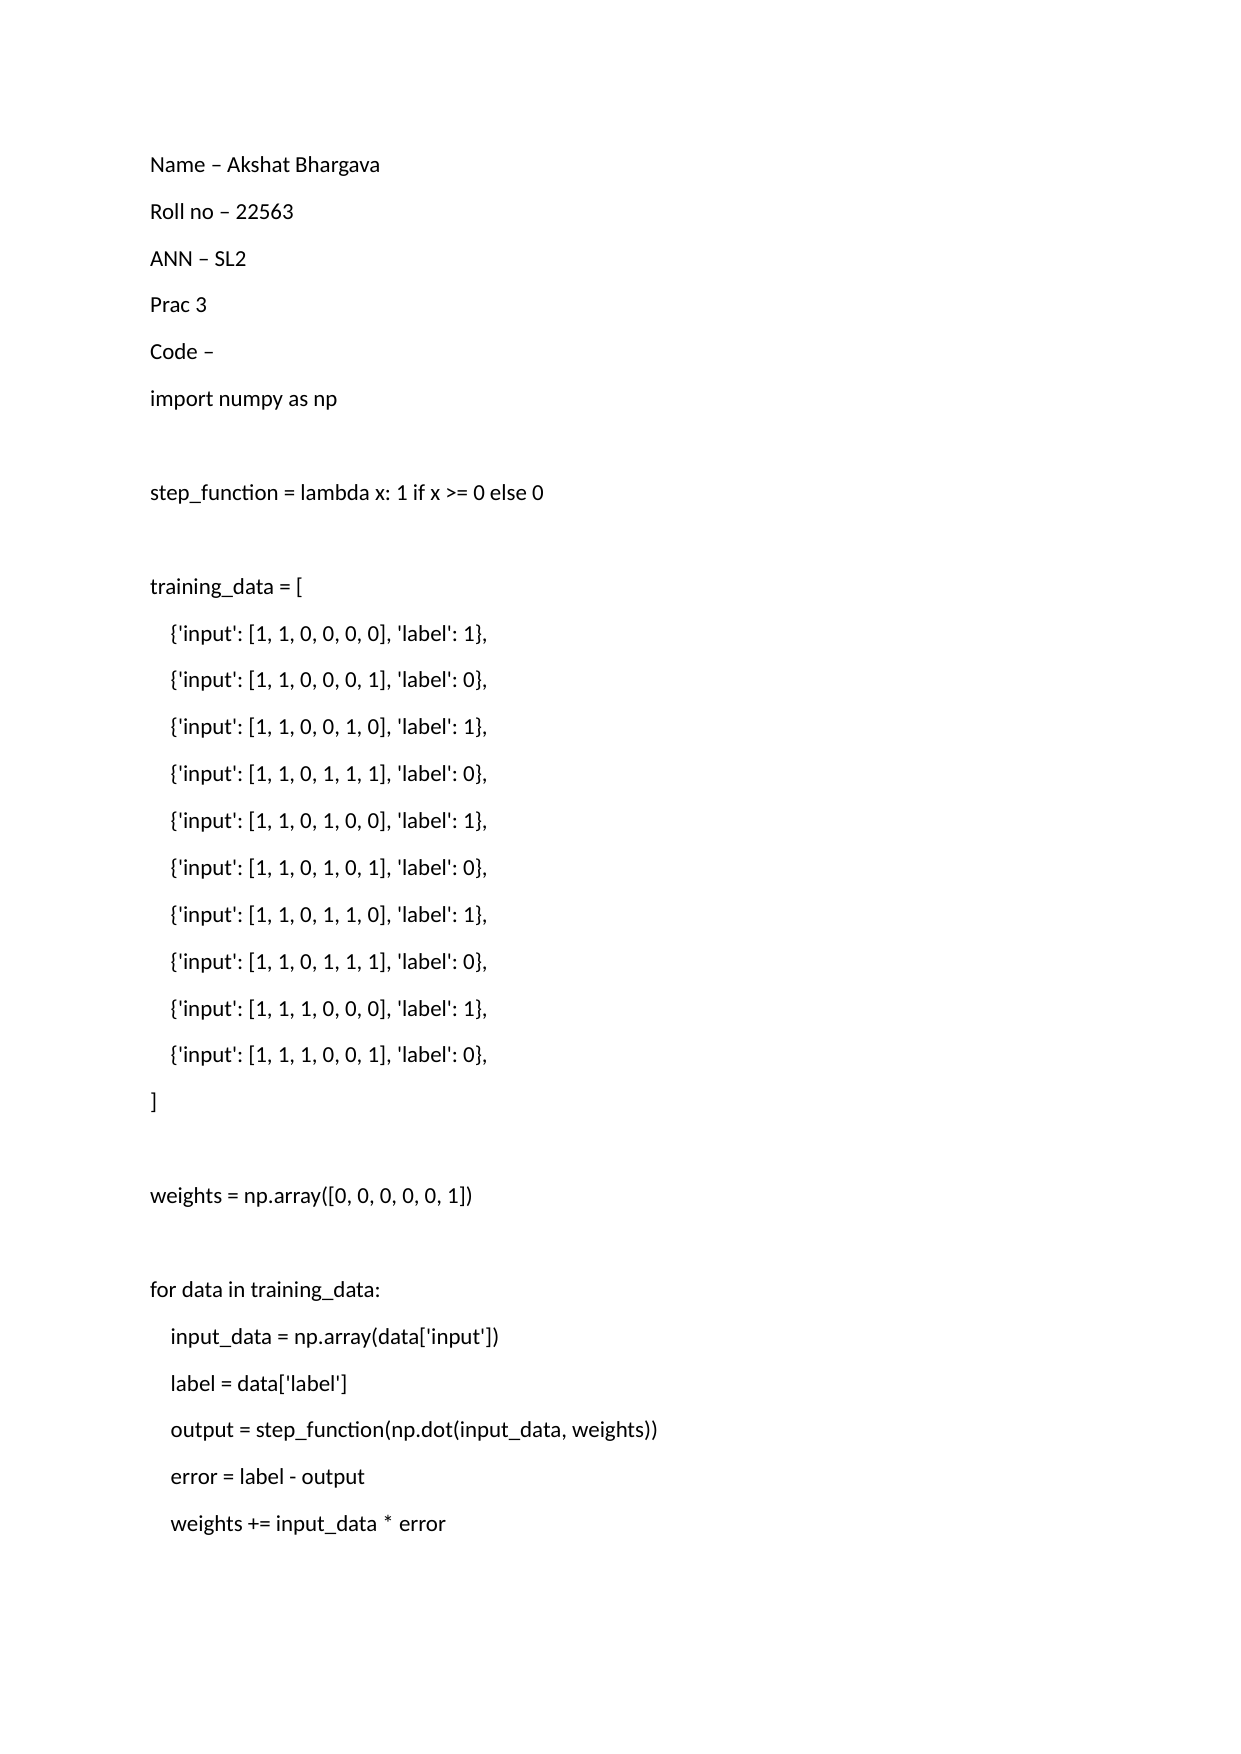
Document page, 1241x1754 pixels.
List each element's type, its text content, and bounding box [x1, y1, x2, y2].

text ] [150, 1087, 1090, 1116]
text Roll no – 22563 [150, 197, 1090, 225]
text weights = np.array([0, 0, 0, 0, 0, 1]) [150, 1181, 1090, 1209]
text input_data = np.array(data['input']) [150, 1322, 1090, 1350]
text {'input': [1, 1, 0, 0, 0, 1], 'label': 0}, [150, 666, 1090, 694]
text {'input': [1, 1, 0, 1, 0, 0], 'label': 1}, [150, 806, 1090, 834]
text weights += input_data * error [150, 1509, 1090, 1537]
text output = step_function(np.dot(input_data, weights)) [150, 1416, 1090, 1444]
text Prac 3 [150, 291, 1090, 319]
text Name – Akshat Bhargava [150, 150, 1090, 178]
text training_data = [ [150, 572, 1090, 600]
text error = label - output [150, 1462, 1090, 1491]
text {'input': [1, 1, 0, 0, 1, 0], 'label': 1}, [150, 712, 1090, 741]
text {'input': [1, 1, 0, 1, 1, 1], 'label': 0}, [150, 759, 1090, 787]
text step_function = lambda x: 1 if x >= 0 else 0 [150, 478, 1090, 506]
text ANN – SL2 [150, 244, 1090, 272]
text import numpy as np [150, 384, 1090, 412]
text {'input': [1, 1, 0, 0, 0, 0], 'label': 1}, [150, 619, 1090, 647]
text {'input': [1, 1, 0, 1, 1, 1], 'label': 0}, [150, 947, 1090, 975]
text for data in training_data: [150, 1275, 1090, 1303]
text {'input': [1, 1, 1, 0, 0, 0], 'label': 1}, [150, 994, 1090, 1022]
text Code – [150, 337, 1090, 366]
text {'input': [1, 1, 0, 1, 0, 1], 'label': 0}, [150, 853, 1090, 881]
text {'input': [1, 1, 1, 0, 0, 1], 'label': 0}, [150, 1041, 1090, 1069]
text label = data['label'] [150, 1369, 1090, 1397]
text {'input': [1, 1, 0, 1, 1, 0], 'label': 1}, [150, 900, 1090, 928]
